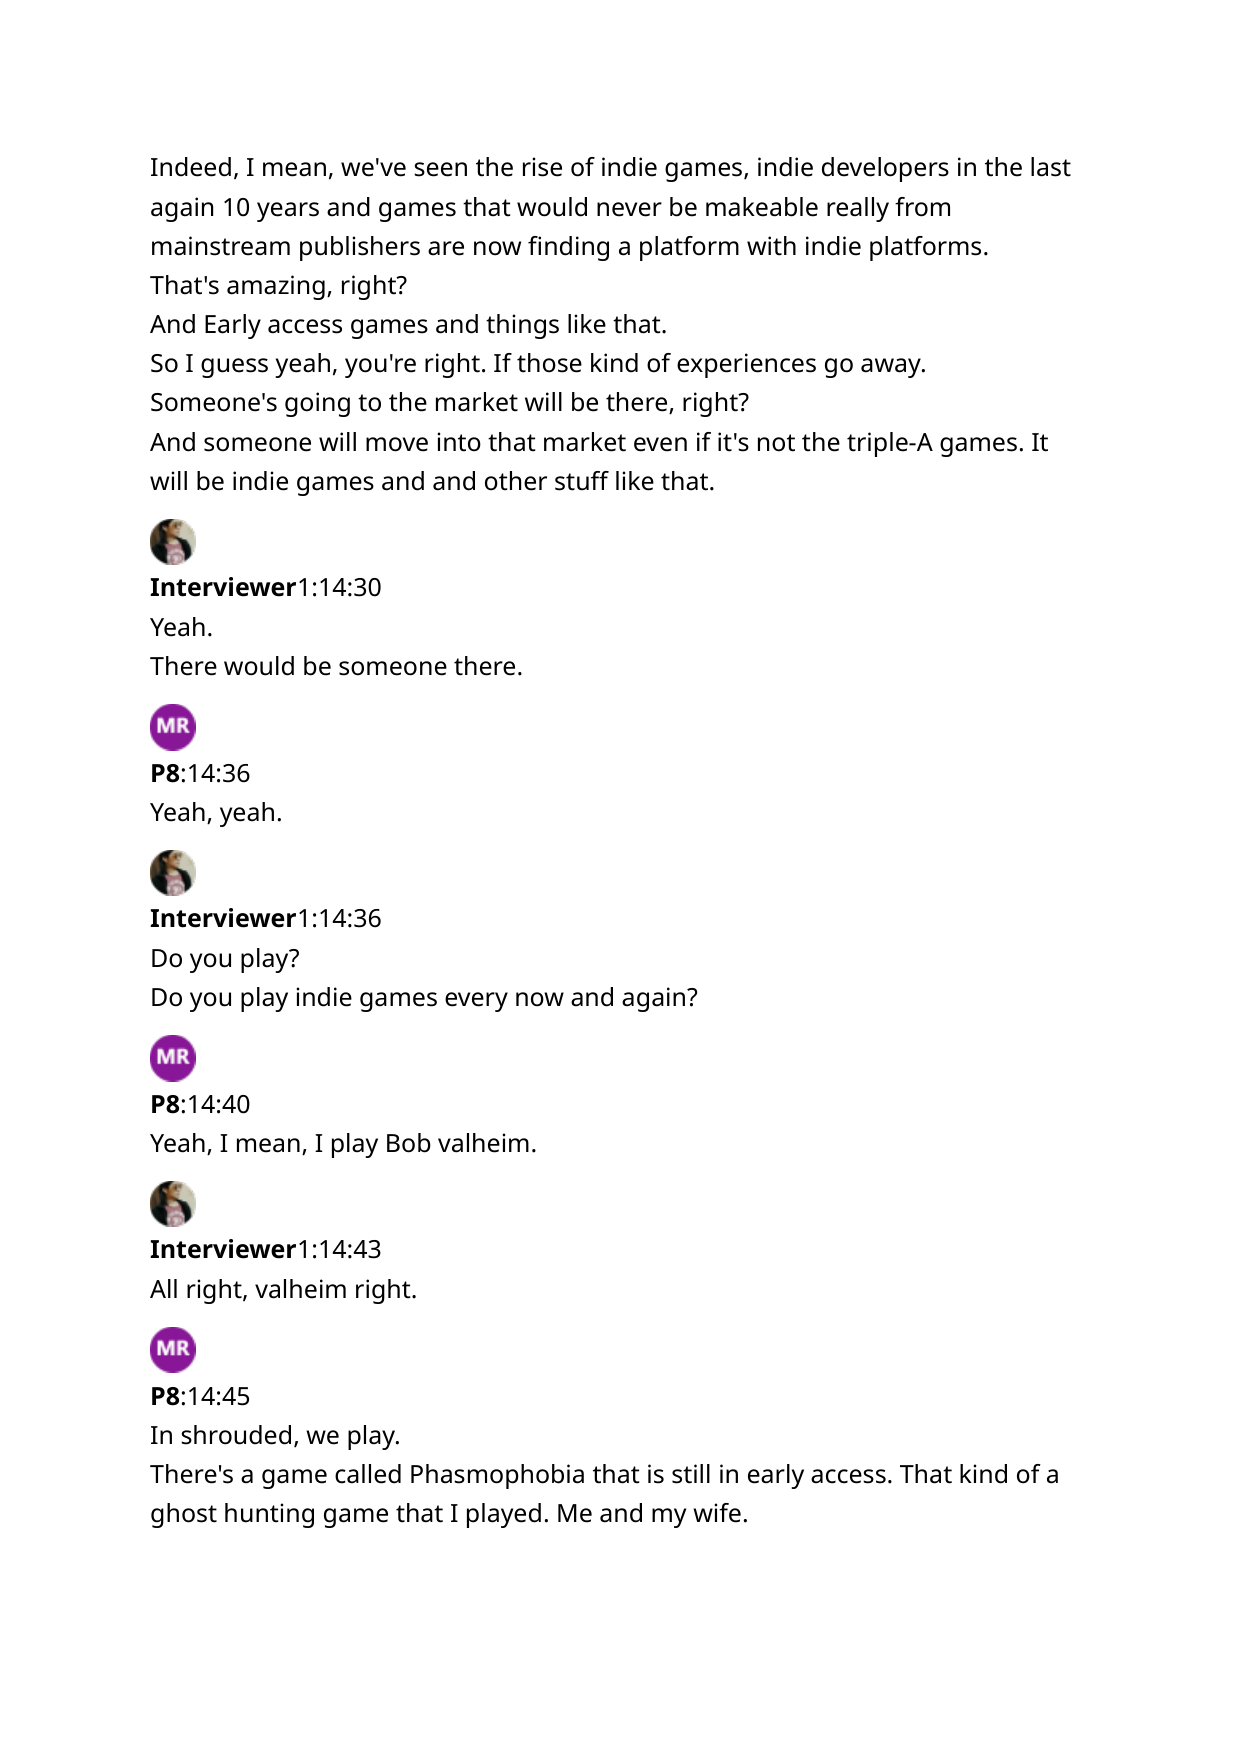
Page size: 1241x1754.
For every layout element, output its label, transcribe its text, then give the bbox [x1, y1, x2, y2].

picture [150, 1327, 196, 1373]
text Interviewer1:14:43 All right, valheim right. [150, 1181, 1090, 1305]
picture [150, 1181, 196, 1227]
picture [150, 519, 196, 565]
picture [150, 1035, 196, 1082]
text Interviewer1:14:36 Do you play? Do you play indie games every now and again? [150, 850, 1090, 1013]
text P8:14:40 Yeah, I mean, I play Bob valheim. [150, 1035, 1090, 1159]
text Interviewer1:14:30 Yeah. There would be someone there. [150, 519, 1090, 682]
text P8:14:45 In shrouded, we play. There's a game called Phasmophobia that is still in early access. That kind of a ghost hunting game that I played. Me and my wife. [150, 1327, 1090, 1530]
text P8:14:36 Yeah, yeah. [150, 704, 1090, 828]
picture [150, 850, 196, 896]
picture [150, 704, 196, 751]
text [150, 150, 1090, 497]
